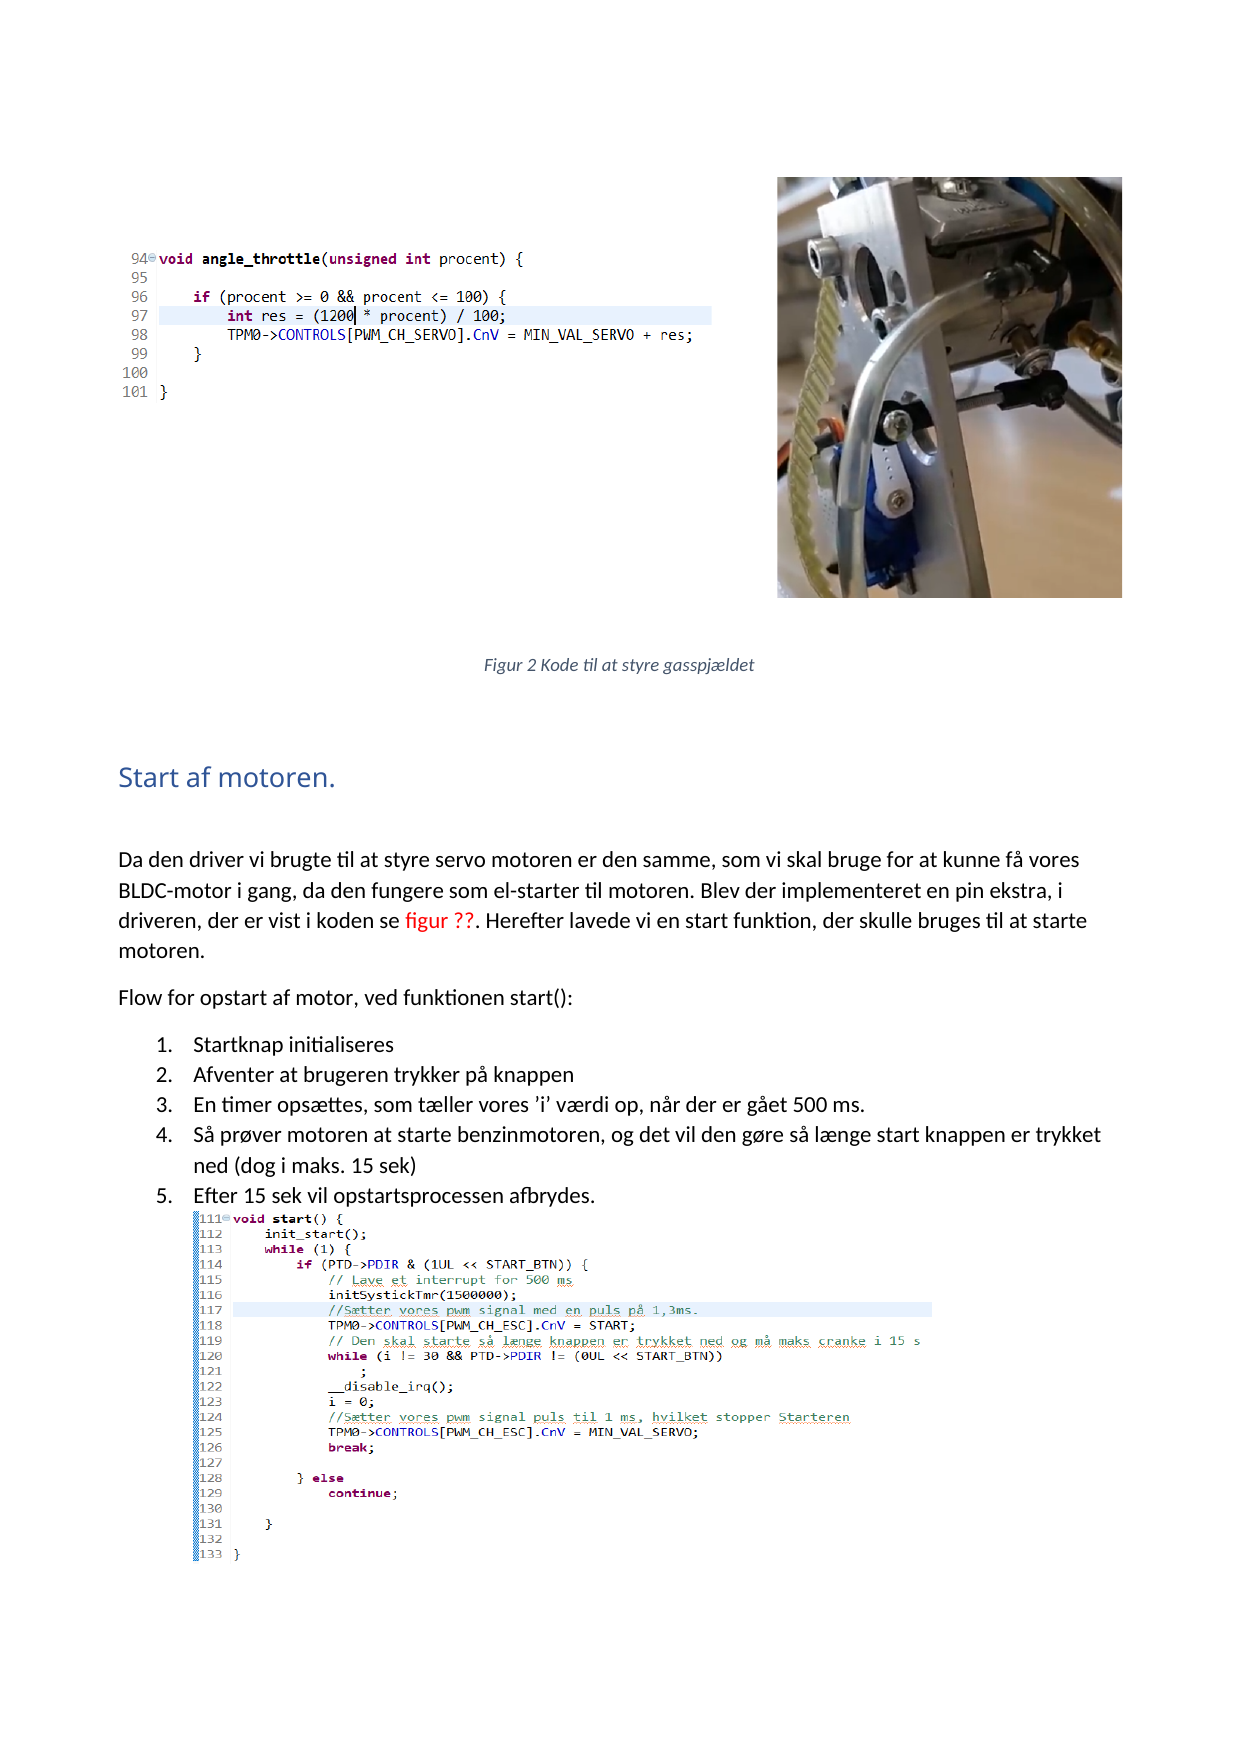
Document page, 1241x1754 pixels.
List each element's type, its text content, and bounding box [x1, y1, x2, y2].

list En timer opsættes, som tæller vores ’i’ værdi op, når der er gået 500 ms. [156, 1090, 1122, 1118]
list Efter 15 sek vil opstartsprocessen afbrydes. [156, 1181, 1122, 1209]
list Startknap initialiseres [156, 1030, 1122, 1058]
list Afventer at brugeren trykker på knappen [156, 1060, 1122, 1088]
text Flow for opstart af motor, ved funktionen start(): [118, 983, 1122, 1011]
picture [193, 1211, 932, 1564]
subtitle Start af motoren. [118, 759, 1122, 796]
picture [777, 177, 1123, 598]
text Da den driver vi brugte til at styre servo motoren er den samme, som vi skal bruge for at kunne få vores BLDC-motor i gang, da den fungere som el-starter til motoren. Blev der implementeret en pin ekstra, i driveren, der er vist i koden se figur ??. Herefter lavede vi en start funktion, der skulle bruges til at starte motoren. [118, 846, 1122, 964]
list Så prøver motoren at starte benzinmotoren, og det vil den gøre så længe start knappen er trykket ned (dog i maks. 15 sek) [156, 1121, 1122, 1179]
picture [122, 250, 712, 403]
